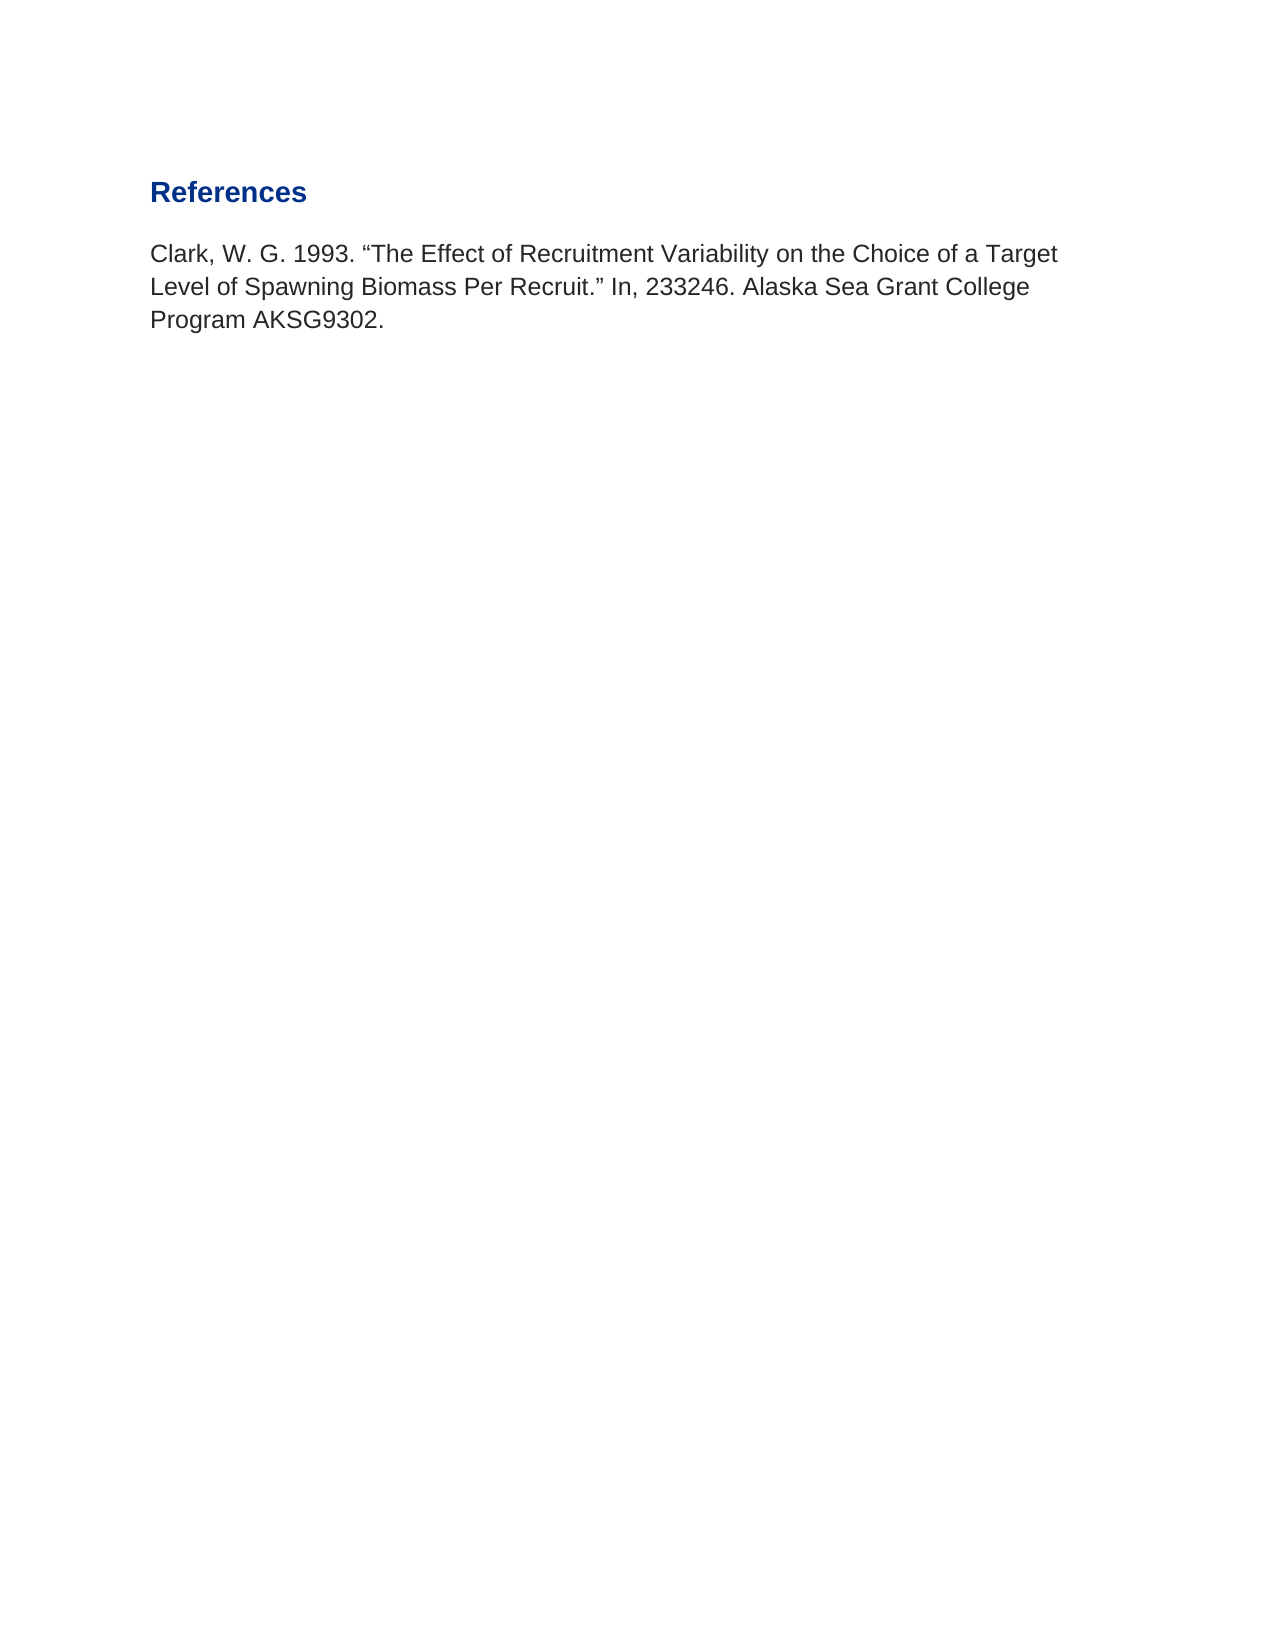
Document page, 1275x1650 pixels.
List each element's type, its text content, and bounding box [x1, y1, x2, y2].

subtitle References [150, 175, 1125, 208]
